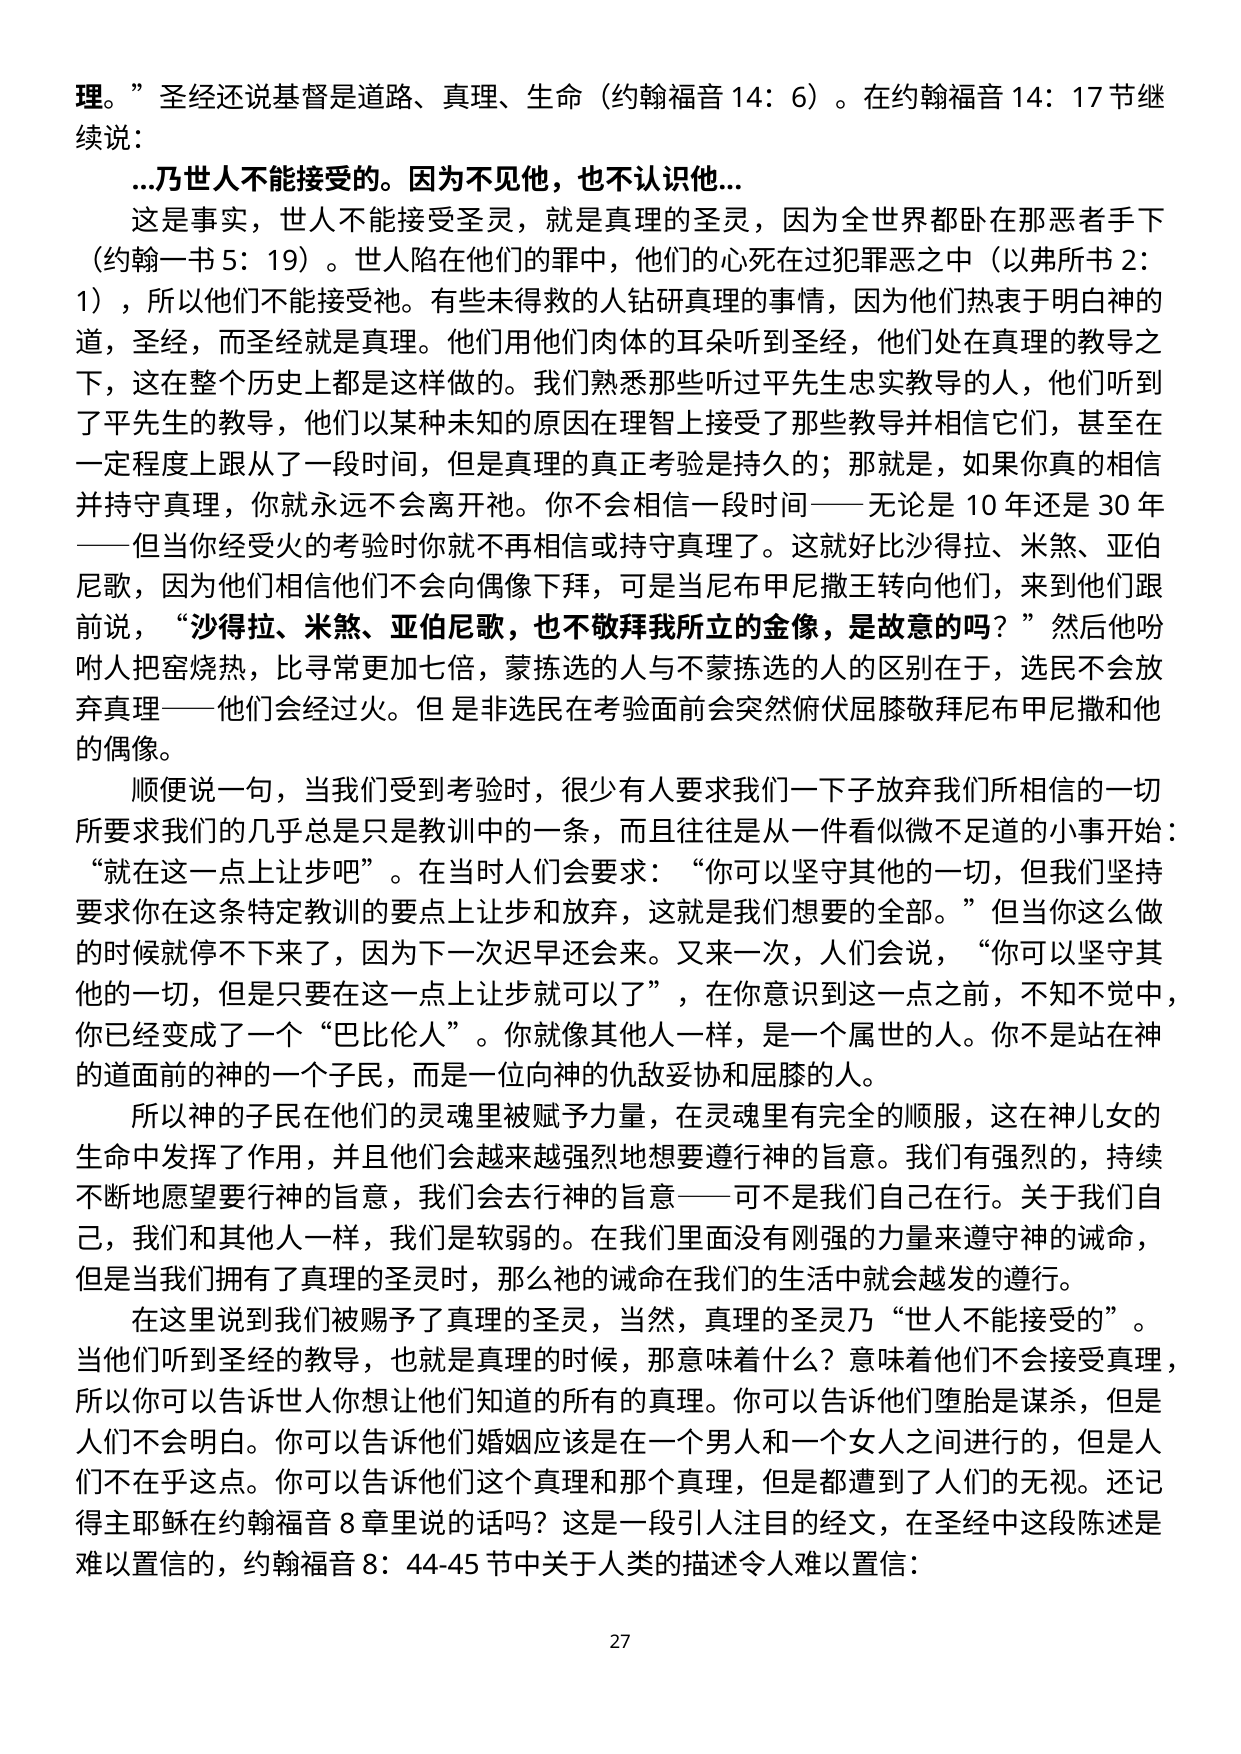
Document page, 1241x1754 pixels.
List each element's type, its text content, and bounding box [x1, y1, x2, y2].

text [75, 75, 1165, 157]
text ...乃世人不能接受的。因为不见他，也不认识他... [75, 157, 1165, 197]
text 所以神的子民在他们的灵魂里被赋予力量，在灵魂里有完全的顺服，这在神儿女的生命中发挥了作用，并且他们会越来越强烈地想要遵行神的旨意。我们有强烈的，持续不断地愿望要行神的旨意，我们会去行神的旨意——可不是我们自己在行。关于我们自己，我们和其他人一样，我们是软弱的。在我们里面没有刚强的力量来遵守神的诫命，但是当我们拥有了真理的圣灵时，那么祂的诫命在我们的生活中就会越发的遵行。 [75, 1094, 1165, 1297]
text 这是事实，世人不能接受圣灵，就是真理的圣灵，因为全世界都卧在那恶者手下（约翰一书5：19）。世人陷在他们的罪中，他们的心死在过犯罪恶之中（以弗所书2：1），所以他们不能接受祂。有些未得救的人钻研真理的事情，因为他们热衷于明白神的道，圣经，而圣经就是真理。他们用他们肉体的耳朵听到圣经，他们处在真理的教导之下，这在整个历史上都是这样做的。我们熟悉那些听过平先生忠实教导的人，他们听到了平先生的教导，他们以某种未知的原因在理智上接受了那些教导并相信它们，甚至在一定程度上跟从了一段时间，但是真理的真正考验是持久的；那就是，如果你真的相信并持守真理，你就永远不会离开祂。你不会相信一段时间——无论是10年还是30年——但当你经受火的考验时你就不再相信或持守真理了。这就好比沙得拉、米煞、亚伯尼歌，因为他们相信他们不会向偶像下拜，可是当尼布甲尼撒王转向他们，来到他们跟前说，“沙得拉、米煞、亚伯尼歌，也不敬拜我所立的金像，是故意的吗？”然后他吩咐人把窑烧热，比寻常更加七倍，蒙拣选的人与不蒙拣选的人的区别在于，选民不会放弃真理——他们会经过火。但 是非选民在考验面前会突然俯伏屈膝敬拜尼布甲尼撒和他的偶像。 [75, 197, 1165, 768]
text 顺便说一句，当我们受到考验时，很少有人要求我们一下子放弃我们所相信的一切。所要求我们的几乎总是只是教训中的一条，而且往往是从一件看似微不足道的小事开始：“就在这一点上让步吧”。在当时人们会要求：“你可以坚守其他的一切，但我们坚持要求你在这条特定教训的要点上让步和放弃，这就是我们想要的全部。”但当你这么做的时候就停不下来了，因为下一次迟早还会来。又来一次，人们会说，“你可以坚守其他的一切，但是只要在这一点上让步就可以了”，在你意识到这一点之前，不知不觉中，你已经变成了一个“巴比伦人”。你就像其他人一样，是一个属世的人。你不是站在神的道面前的神的一个子民，而是一位向神的仇敌妥协和屈膝的人。 [75, 768, 1165, 1094]
text 在这里说到我们被赐予了真理的圣灵，当然，真理的圣灵乃“世人不能接受的”。当他们听到圣经的教导，也就是真理的时候，那意味着什么？意味着他们不会接受真理，所以你可以告诉世人你想让他们知道的所有的真理。你可以告诉他们堕胎是谋杀，但是人们不会明白。你可以告诉他们婚姻应该是在一个男人和一个女人之间进行的，但是人们不在乎这点。你可以告诉他们这个真理和那个真理，但是都遭到了人们的无视。还记得主耶稣在约翰福音8章里说的话吗？这是一段引人注目的经文，在圣经中这段陈述是难以置信的，约翰福音8：44-45节中关于人类的描述令人难以置信： [75, 1297, 1165, 1583]
